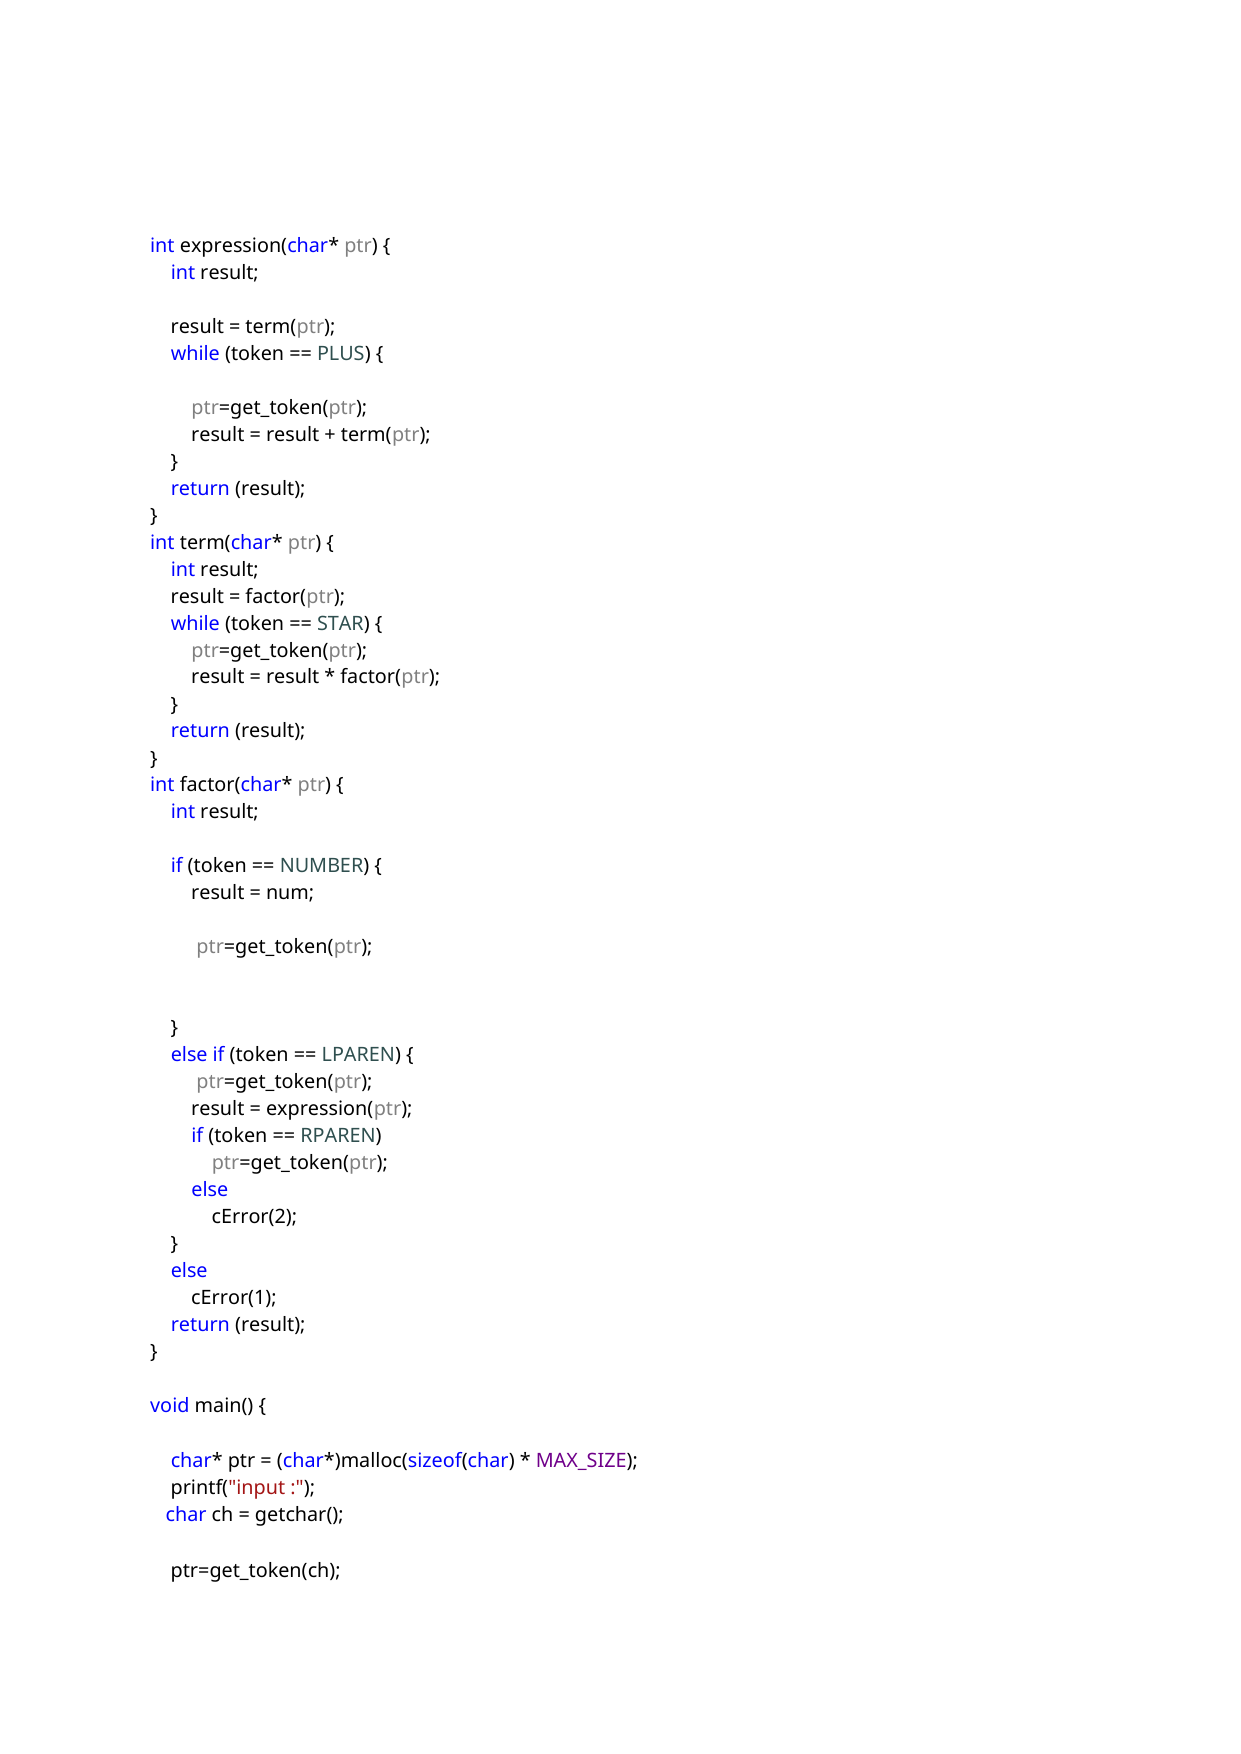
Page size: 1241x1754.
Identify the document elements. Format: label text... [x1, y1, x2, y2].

text int term(char* ptr) { [150, 528, 1090, 555]
text return (result); [150, 717, 1090, 744]
text ptr=get_token(ptr); [150, 1067, 1090, 1094]
text } [150, 1337, 1090, 1364]
text if (token == RPAREN) [150, 1121, 1090, 1148]
text } [150, 690, 1090, 717]
text ptr=get_token(ptr); [150, 636, 1090, 663]
text void main() { [150, 1391, 1090, 1418]
text } [150, 1013, 1090, 1041]
text result = result + term(ptr); [150, 420, 1090, 447]
text ptr=get_token(ptr); [150, 393, 1090, 420]
text return (result); [150, 474, 1090, 501]
text while (token == STAR) { [150, 609, 1090, 636]
text ptr=get_token(ch); [150, 1556, 1090, 1583]
text ptr=get_token(ptr); [150, 933, 1090, 959]
text } [150, 447, 1090, 474]
text } [150, 1229, 1090, 1256]
text result = expression(ptr); [150, 1094, 1090, 1121]
text } [150, 744, 1090, 771]
text int result; [150, 555, 1090, 582]
text else [150, 1175, 1090, 1202]
text ptr=get_token(ptr); [150, 1148, 1090, 1175]
text while (token == PLUS) { [150, 339, 1090, 366]
text cError(1); [150, 1283, 1090, 1310]
text result = term(ptr); [150, 312, 1090, 339]
text char* ptr = (char*)malloc(sizeof(char) * MAX_SIZE); [150, 1447, 1090, 1474]
text return (result); [150, 1310, 1090, 1337]
text int result; [150, 258, 1090, 285]
text } [150, 501, 1090, 528]
text int expression(char* ptr) { [150, 231, 1090, 258]
text printf("input :"); [150, 1474, 1090, 1501]
text else if (token == LPAREN) { [150, 1041, 1090, 1067]
text int factor(char* ptr) { [150, 771, 1090, 798]
text if (token == NUMBER) { [150, 852, 1090, 879]
text char ch = getchar(); [150, 1501, 1090, 1528]
text result = num; [150, 879, 1090, 906]
text cError(2); [150, 1202, 1090, 1229]
text int result; [150, 798, 1090, 825]
text result = result * factor(ptr); [150, 663, 1090, 690]
text else [150, 1256, 1090, 1283]
text result = factor(ptr); [150, 582, 1090, 609]
